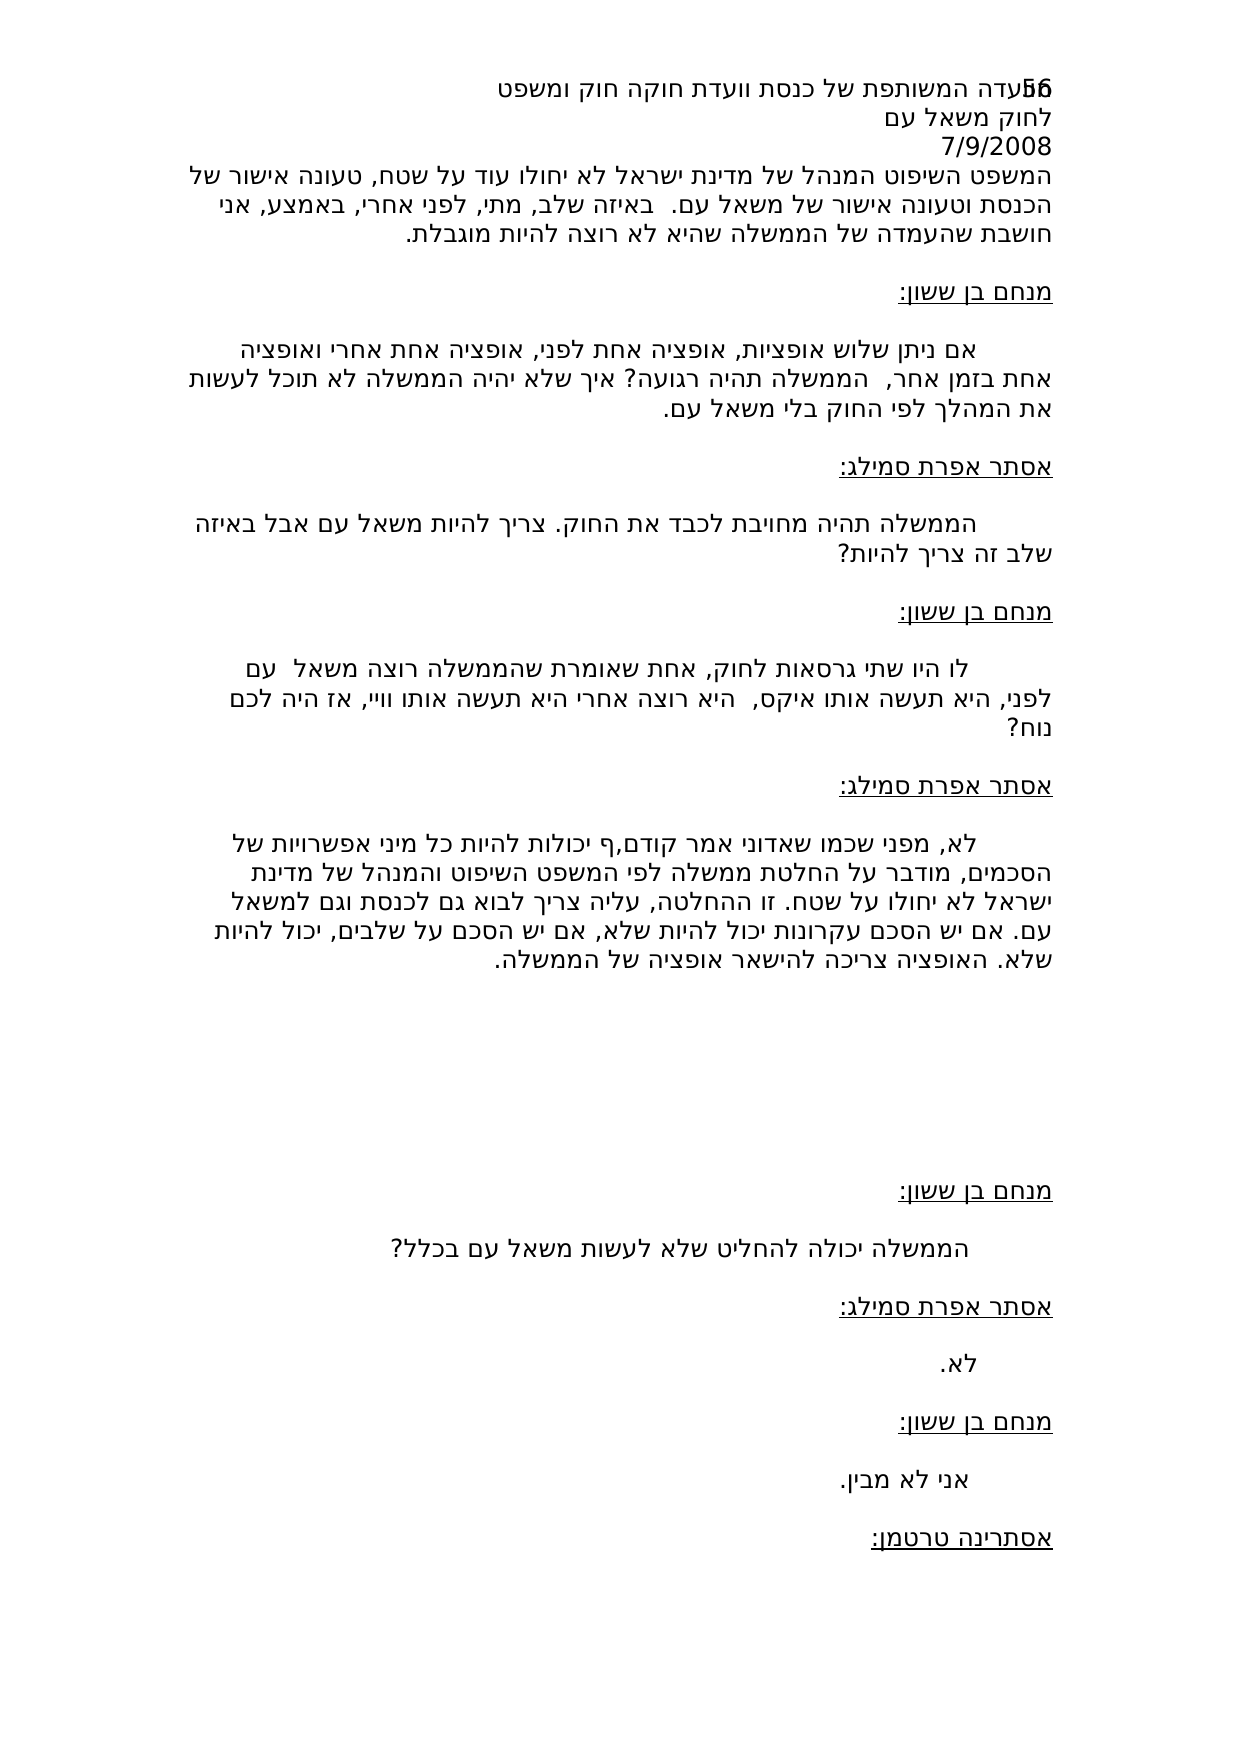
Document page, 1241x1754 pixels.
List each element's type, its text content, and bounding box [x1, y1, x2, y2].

text : [187, 597, 1053, 626]
text : [187, 1407, 1053, 1437]
text לא, מפני שכמו שאדוני אמר קודם,ף יכולות להיות כל מיני אפשרויות של הסכמים, מודבר על החלטת ממשלה לפי המשפט השיפוט והמנהל של מדינת ישראל לא יחולו על שטח. זו ההחלטה, עליה צריך לבוא גם לכנסת וגם למשאל עם. אם יש הסכם עקרונות יכול להיות שלא, אם יש הסכם על שלבים, יכול להיות שלא. האופציה צריכה להישאר אופציה של הממשלה. [187, 829, 1053, 974]
text הממשלה יכולה להחליט שלא לעשות משאל עם בכלל? [187, 1234, 1053, 1263]
text אני לא מבין. [187, 1465, 1053, 1494]
text אסתרינה טרטמן: [187, 1523, 1053, 1552]
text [187, 161, 1053, 249]
text לא. [187, 1349, 1053, 1379]
text : [187, 277, 1053, 307]
text : [187, 1176, 1053, 1205]
text אסתר אפרת סמילג: [187, 452, 1053, 481]
text הממשלה תהיה מחויבת לכבד את החוק. צריך להיות משאל עם אבל באיזה שלב זה צריך להיות? [187, 509, 1053, 568]
text לו היו שתי גרסאות לחוק, אחת שאומרת שהממשלה רוצה משאל עם לפני, היא תעשה אותו איקס, היא רוצה אחרי היא תעשה אותו וויי, אז היה לכם נוח? [187, 654, 1053, 742]
text אם ניתן שלוש אופציות, אופציה אחת לפני, אופציה אחת אחרי ואופציה אחת בזמן אחר, הממשלה תהיה רגועה? איך שלא יהיה הממשלה לא תוכל לעשות את המהלך לפי החוק בלי משאל עם. [187, 335, 1053, 423]
text אסתר אפרת סמילג: [187, 771, 1053, 800]
text אסתר אפרת סמילג: [187, 1292, 1053, 1321]
